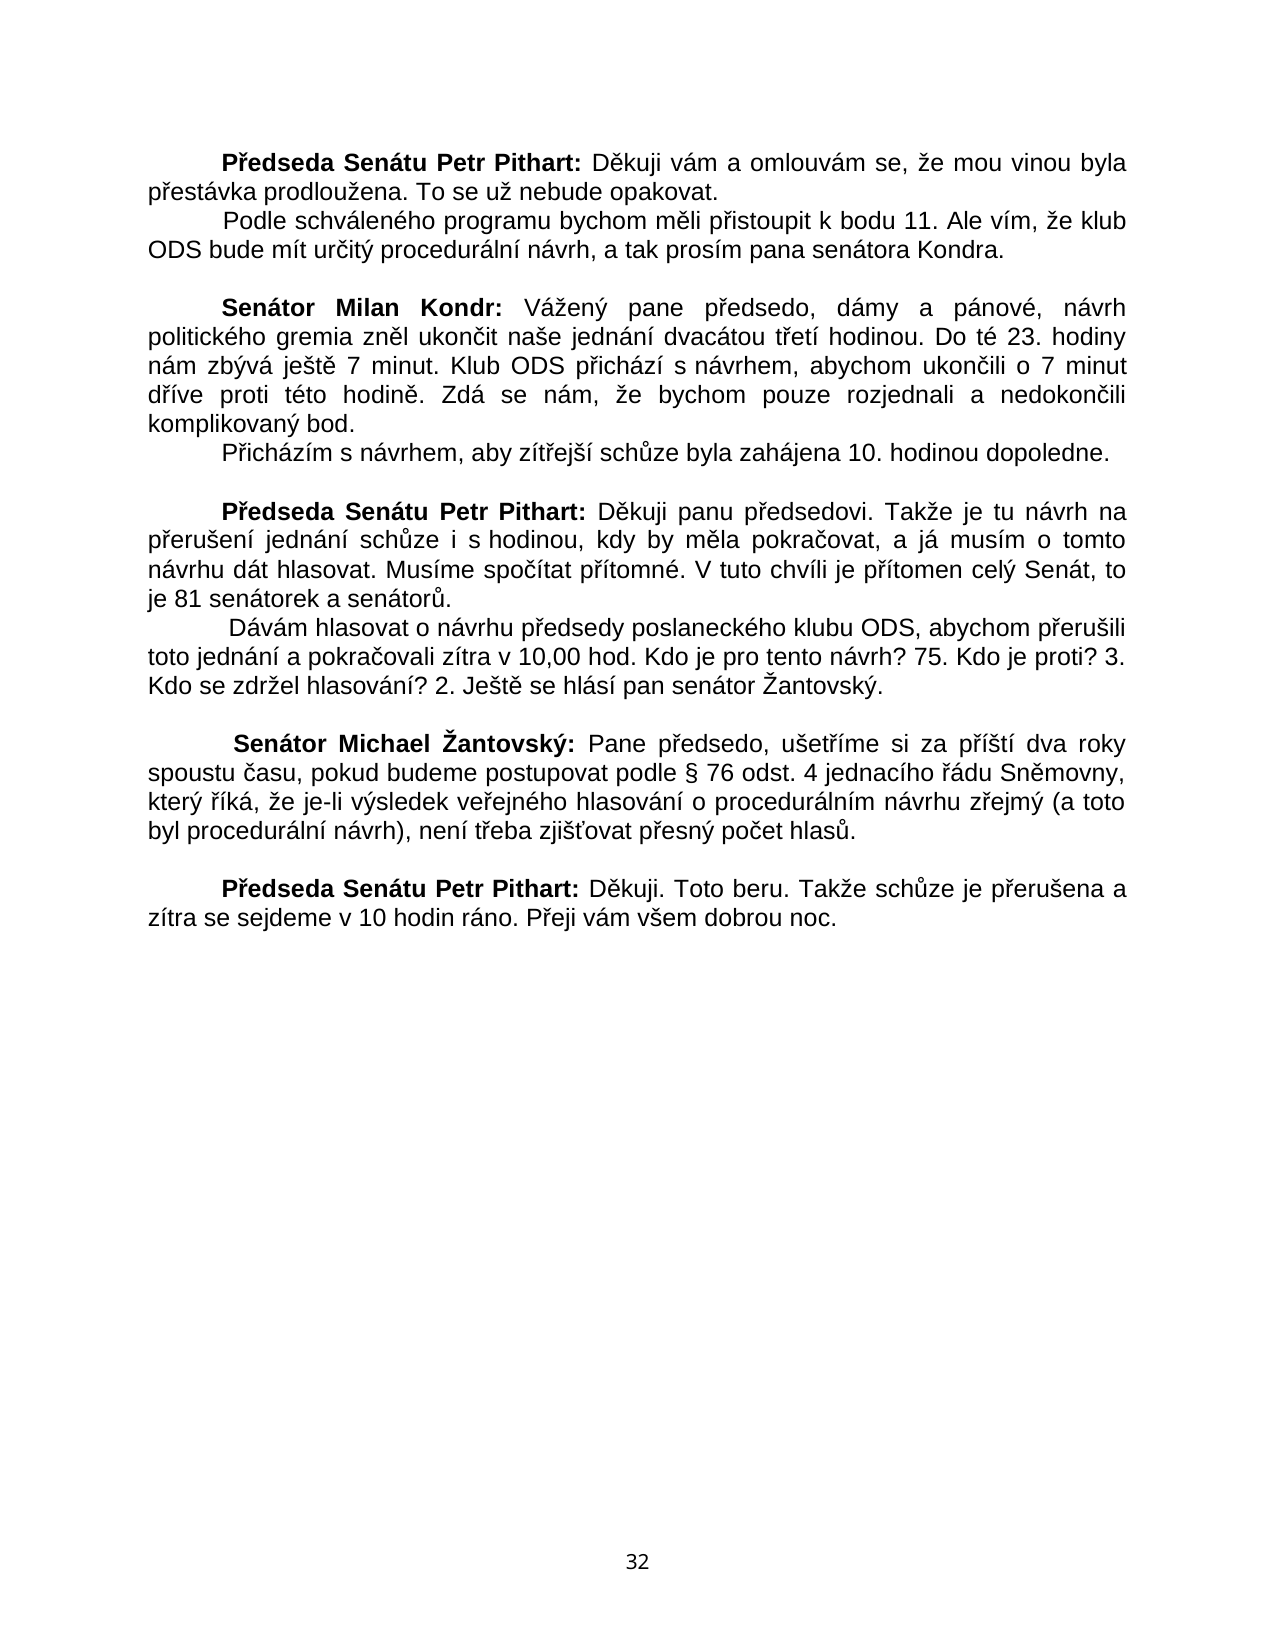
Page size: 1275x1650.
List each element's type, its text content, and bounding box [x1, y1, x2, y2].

text Senátor Milan Kondr: Vážený pane předsedo, dámy a pánové, návrh politického gremia zněl ukončit naše jednání dvacátou třetí hodinou. Do té 23. hodiny nám zbývá ještě 7 minut. Klub ODS přichází s návrhem, abychom ukončili o 7 minut dříve proti této hodině. Zdá se nám, že bychom pouze rozjednali a nedokončili komplikovaný bod. [148, 293, 1127, 438]
text Předseda Senátu Petr Pithart: Děkuji. Toto beru. Takže schůze je přerušena a zítra se sejdeme v 10 hodin ráno. Přeji vám všem dobrou noc. [148, 874, 1127, 932]
text Podle schváleného programu bychom měli přistoupit k bodu 11. Ale vím, že klub ODS bude mít určitý procedurální návrh, a tak prosím pana senátora Kondra. [148, 206, 1127, 264]
text Předseda Senátu Petr Pithart: Děkuji panu předsedovi. Takže je tu návrh na přerušení jednání schůze i s hodinou, kdy by měla pokračovat, a já musím o tomto návrhu dát hlasovat. Musíme spočítat přítomné. V tuto chvíli je přítomen celý Senát, to je 81 senátorek a senátorů. [148, 496, 1127, 613]
text Přicházím s návrhem, aby zítřejší schůze byla zahájena 10. hodinou dopoledne. [148, 438, 1127, 467]
text Senátor Michael Žantovský: Pane předsedo, ušetříme si za příští dva roky spoustu času, pokud budeme postupovat podle § 76 odst. 4 jednacího řádu Sněmovny, který říká, že je-li výsledek veřejného hlasování o procedurálním návrhu zřejmý (a toto byl procedurální návrh), není třeba zjišťovat přesný počet hlasů. [148, 729, 1127, 845]
text Dávám hlasovat o návrhu předsedy poslaneckého klubu ODS, abychom přerušili toto jednání a pokračovali zítra v 10,00 hod. Kdo je pro tento návrh? 75. Kdo je proti? 3. Kdo se zdržel hlasování? 2. Ještě se hlásí pan senátor Žantovský. [148, 613, 1127, 700]
text Předseda Senátu Petr Pithart: Děkuji vám a omlouvám se, že mou vinou byla přestávka prodloužena. To se už nebude opakovat. [148, 148, 1127, 206]
